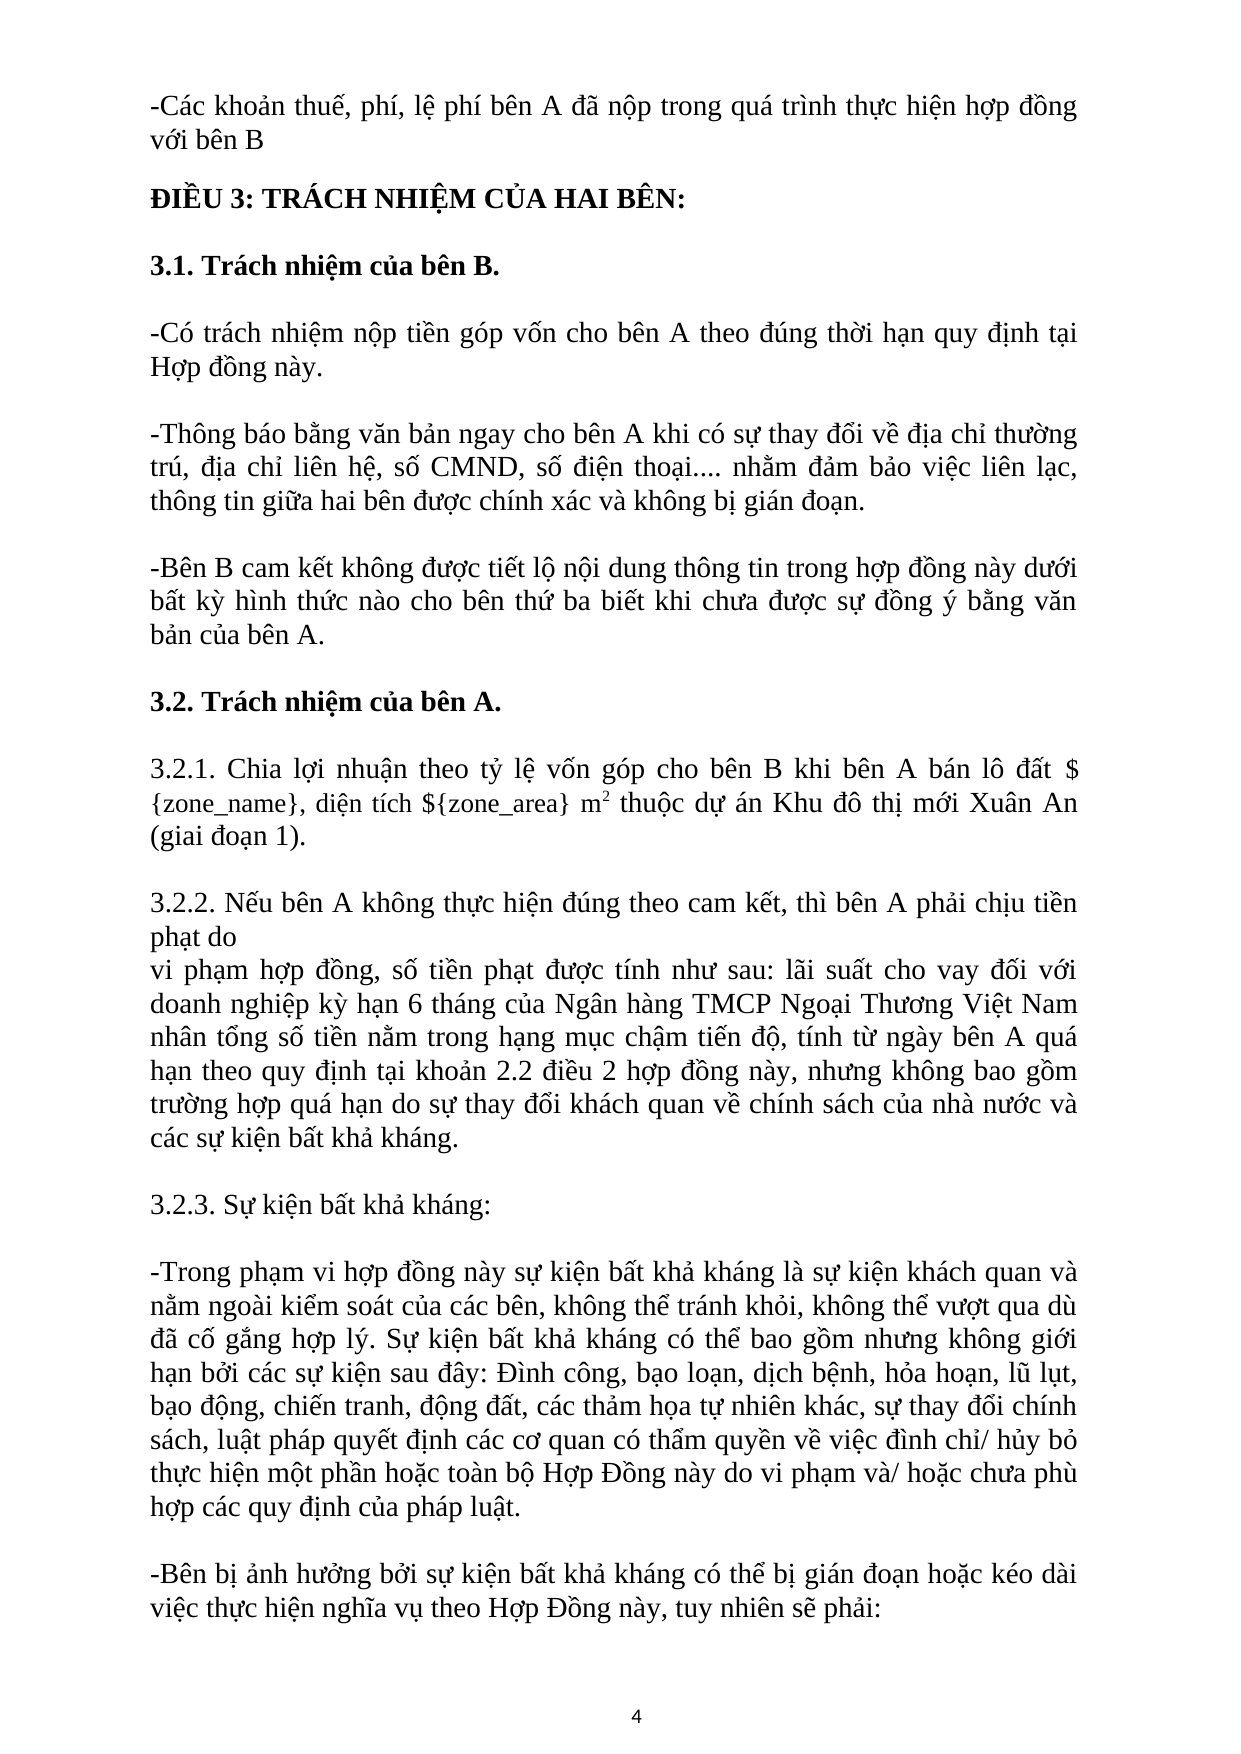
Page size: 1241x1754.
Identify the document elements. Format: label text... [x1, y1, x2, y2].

text 3.2. Trách nhiệm của bên A. [150, 684, 1079, 718]
text -Thông báo bằng văn bản ngay cho bên A khi có sự thay đổi về địa chỉ thường trú, địa chỉ liên hệ, số CMND, số điện thoại.... nhằm đảm bảo việc liên lạc, thông tin giữa hai bên được chính xác và không bị gián đoạn. [150, 416, 1079, 516]
text -Bên B cam kết không được tiết lộ nội dung thông tin trong hợp đồng này dưới bất kỳ hình thức nào cho bên thứ ba biết khi chưa được sự đồng ý bằng văn bản của bên A. [150, 550, 1079, 651]
text vi phạm hợp đồng, số tiền phạt được tính như sau: lãi suất cho vay đối với doanh nghiệp kỳ hạn 6 tháng của Ngân hàng TMCP Ngoại Thương Việt Nam nhân tổng số tiền nằm trong hạng mục chậm tiến độ, tính từ ngày bên A quá hạn theo quy định tại khoản 2.2 điều 2 hợp đồng này, nhưng không bao gồm trường hợp quá hạn do sự thay đổi khách quan về chính sách của nhà nước và các sự kiện bất khả kháng. [150, 952, 1079, 1154]
text 3.1. Trách nhiệm của bên B. [150, 248, 1079, 282]
text 3.2.3. Sự kiện bất khả kháng: [150, 1187, 1079, 1221]
text -Trong phạm vi hợp đồng này sự kiện bất khả kháng là sự kiện khách quan và nằm ngoài kiểm soát của các bên, không thể tránh khỏi, không thể vượt qua dù đã cố gắng hợp lý. Sự kiện bất khả kháng có thể bao gồm nhưng không giới hạn bởi các sự kiện sau đây: Đình công, bạo loạn, dịch bệnh, hỏa hoạn, lũ lụt, bạo động, chiến tranh, động đất, các thảm họa tự nhiên khác, sự thay đổi chính sách, luật pháp quyết định các cơ quan có thẩm quyền về việc đình chỉ/ hủy bỏ thực hiện một phần hoặc toàn bộ Hợp Đồng này do vi phạm và/ hoặc chưa phù hợp các quy định của pháp luật. [150, 1254, 1079, 1523]
text -Bên bị ảnh hưởng bởi sự kiện bất khả kháng có thể bị gián đoạn hoặc kéo dài việc thực hiện nghĩa vụ theo Hợp Đồng này, tuy nhiên sẽ phải: [150, 1556, 1079, 1623]
text 3.2.1. Chia lợi nhuận theo tỷ lệ vốn góp cho bên B khi bên A bán lô đất ${zone_name}, diện tích ${zone_area} m2 thuộc dự án Khu đô thị mới Xuân An (giai đoạn 1). [150, 751, 1079, 852]
text -Các khoản thuế, phí, lệ phí bên A đã nộp trong quá trình thực hiện hợp đồng với bên B [150, 88, 1079, 156]
text -Có trách nhiệm nộp tiền góp vốn cho bên A theo đúng thời hạn quy định tại Hợp đồng này. [150, 315, 1079, 382]
text ĐIỀU 3: TRÁCH NHIỆM CỦA HAI BÊN: [150, 181, 1079, 214]
text 3.2.2. Nếu bên A không thực hiện đúng theo cam kết, thì bên A phải chịu tiền phạt do [150, 885, 1079, 952]
